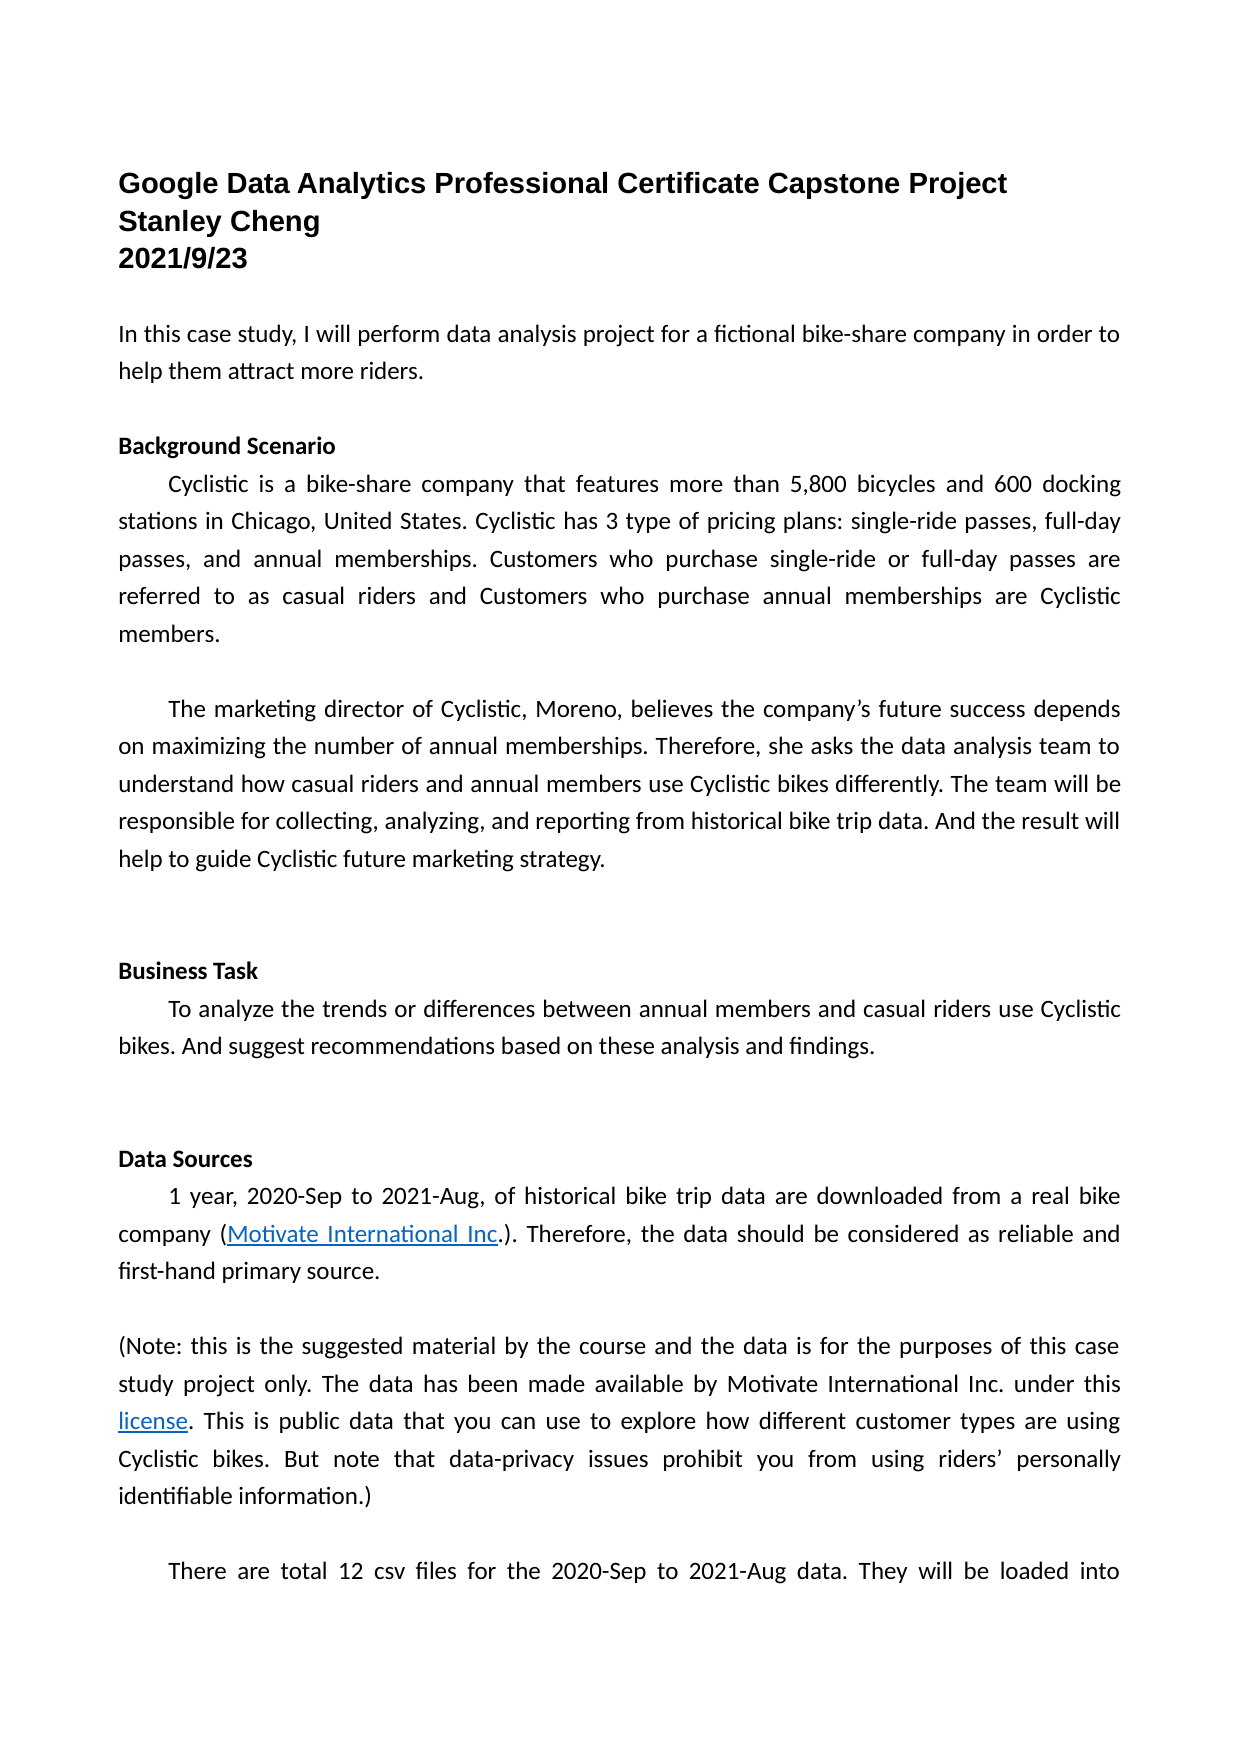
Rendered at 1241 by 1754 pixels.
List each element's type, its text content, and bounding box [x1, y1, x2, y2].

text To analyze the trends or differences between annual members and casual riders use Cyclistic bikes. And suggest recommendations based on these analysis and findings. [118, 989, 1122, 1064]
text Stanley Cheng [118, 202, 1122, 239]
text Cyclistic is a bike-share company that features more than 5,800 bicycles and 600 docking stations in Chicago, United States. Cyclistic has 3 type of pricing plans: single-ride passes, full-day passes, and annual memberships. Customers who purchase single-ride or full-day passes are referred to as casual riders and Customers who purchase annual memberships are Cyclistic members. [118, 464, 1122, 652]
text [118, 1552, 1122, 1589]
text Business Task [118, 952, 1122, 989]
text Google Data Analytics Professional Certificate Capstone Project [118, 164, 1122, 202]
text Data Sources [118, 1139, 1122, 1177]
text Background Scenario [118, 427, 1122, 464]
text (Note: this is the suggested material by the course and the data is for the purposes of this case study project only. The data has been made available by Motivate International Inc. under this license. This is public data that you can use to explore how different customer types are using Cyclistic bikes. But note that data-privacy issues prohibit you from using riders’ personally identifiable information.) [118, 1327, 1122, 1514]
text 1 year, 2020-Sep to 2021-Aug, of historical bike trip data are downloaded from a real bike company (Motivate International Inc.). Therefore, the data should be considered as reliable and first-hand primary source. [118, 1177, 1122, 1289]
text 2021/9/23 [118, 239, 1122, 277]
text The marketing director of Cyclistic, Moreno, believes the company’s future success depends on maximizing the number of annual memberships. Therefore, she asks the data analysis team to understand how casual riders and annual members use Cyclistic bikes differently. The team will be responsible for collecting, analyzing, and reporting from historical bike trip data. And the result will help to guide Cyclistic future marketing strategy. [118, 689, 1122, 877]
text In this case study, I will perform data analysis project for a fictional bike-share company in order to help them attract more riders. [118, 314, 1122, 389]
